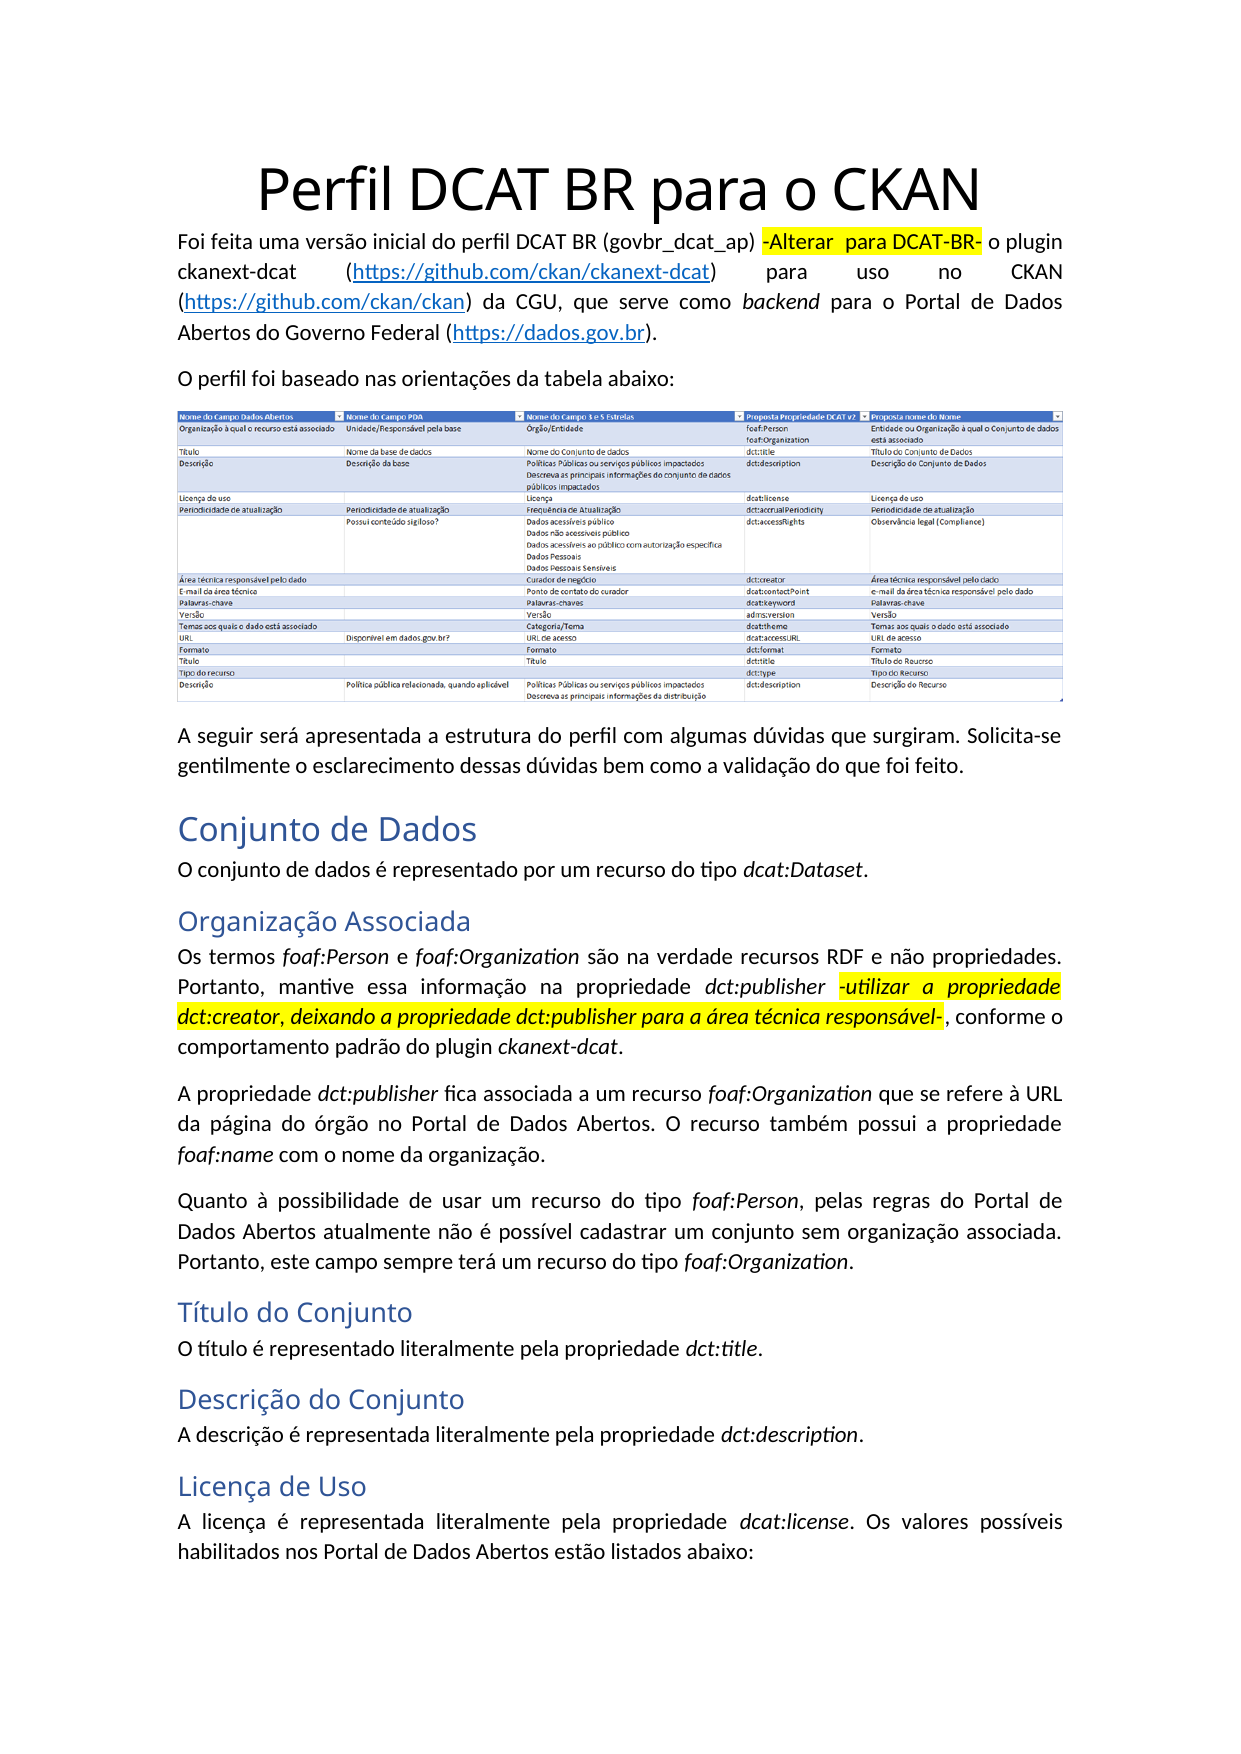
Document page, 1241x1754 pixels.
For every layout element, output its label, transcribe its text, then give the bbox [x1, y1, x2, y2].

subtitle Título do Conjunto [177, 1294, 1063, 1331]
subtitle Licença de Uso [177, 1467, 1063, 1504]
text Quanto à possibilidade de usar um recurso do tipo foaf:Person, pelas regras do Portal de Dados Abertos atualmente não é possível cadastrar um conjunto sem organização associada. Portanto, este campo sempre terá um recurso do tipo foaf:Organization. [177, 1187, 1063, 1275]
title Perfil DCAT BR para o CKAN [177, 148, 1063, 227]
text A seguir será apresentada a estrutura do perfil com algumas dúvidas que surgiram. Solicita-se gentilmente o esclarecimento dessas dúvidas bem como a validação do que foi feito. [177, 721, 1063, 779]
text A licença é representada literalmente pela propriedade dcat:license. Os valores possíveis habilitados nos Portal de Dados Abertos estão listados abaixo: [177, 1507, 1063, 1565]
text A descrição é representada literalmente pela propriedade dct:description. [177, 1420, 1063, 1448]
subtitle Descrição do Conjunto [177, 1381, 1063, 1417]
text Foi feita uma versão inicial do perfil DCAT BR (govbr_dcat_ap) -Alterar para DCAT-BR- o plugin ckanext-dcat (https://github.com/ckan/ckanext-dcat) para uso no CKAN (https://github.com/ckan/ckan) da CGU, que serve como backend para o Portal de Dados Abertos do Governo Federal (https://dados.gov.br). [177, 227, 1063, 346]
subtitle Conjunto de Dados [177, 806, 1063, 852]
text A propriedade dct:publisher fica associada a um recurso foaf:Organization que se refere à URL da página do órgão no Portal de Dados Abertos. O recurso também possui a propriedade foaf:name com o nome da organização. [177, 1079, 1063, 1168]
subtitle Organização Associada [177, 902, 1063, 939]
picture [177, 411, 1063, 702]
text O título é representado literalmente pela propriedade dct:title. [177, 1334, 1063, 1362]
text O conjunto de dados é representado por um recurso do tipo dcat:Dataset. [177, 855, 1063, 883]
text O perfil foi baseado nas orientações da tabela abaixo: [177, 364, 1063, 393]
text Os termos foaf:Person e foaf:Organization são na verdade recursos RDF e não propriedades. Portanto, mantive essa informação na propriedade dct:publisher -utilizar a propriedade dct:creator, deixando a propriedade dct:publisher para a área técnica responsável-, conforme o comportamento padrão do plugin ckanext-dcat. [177, 942, 1063, 1060]
